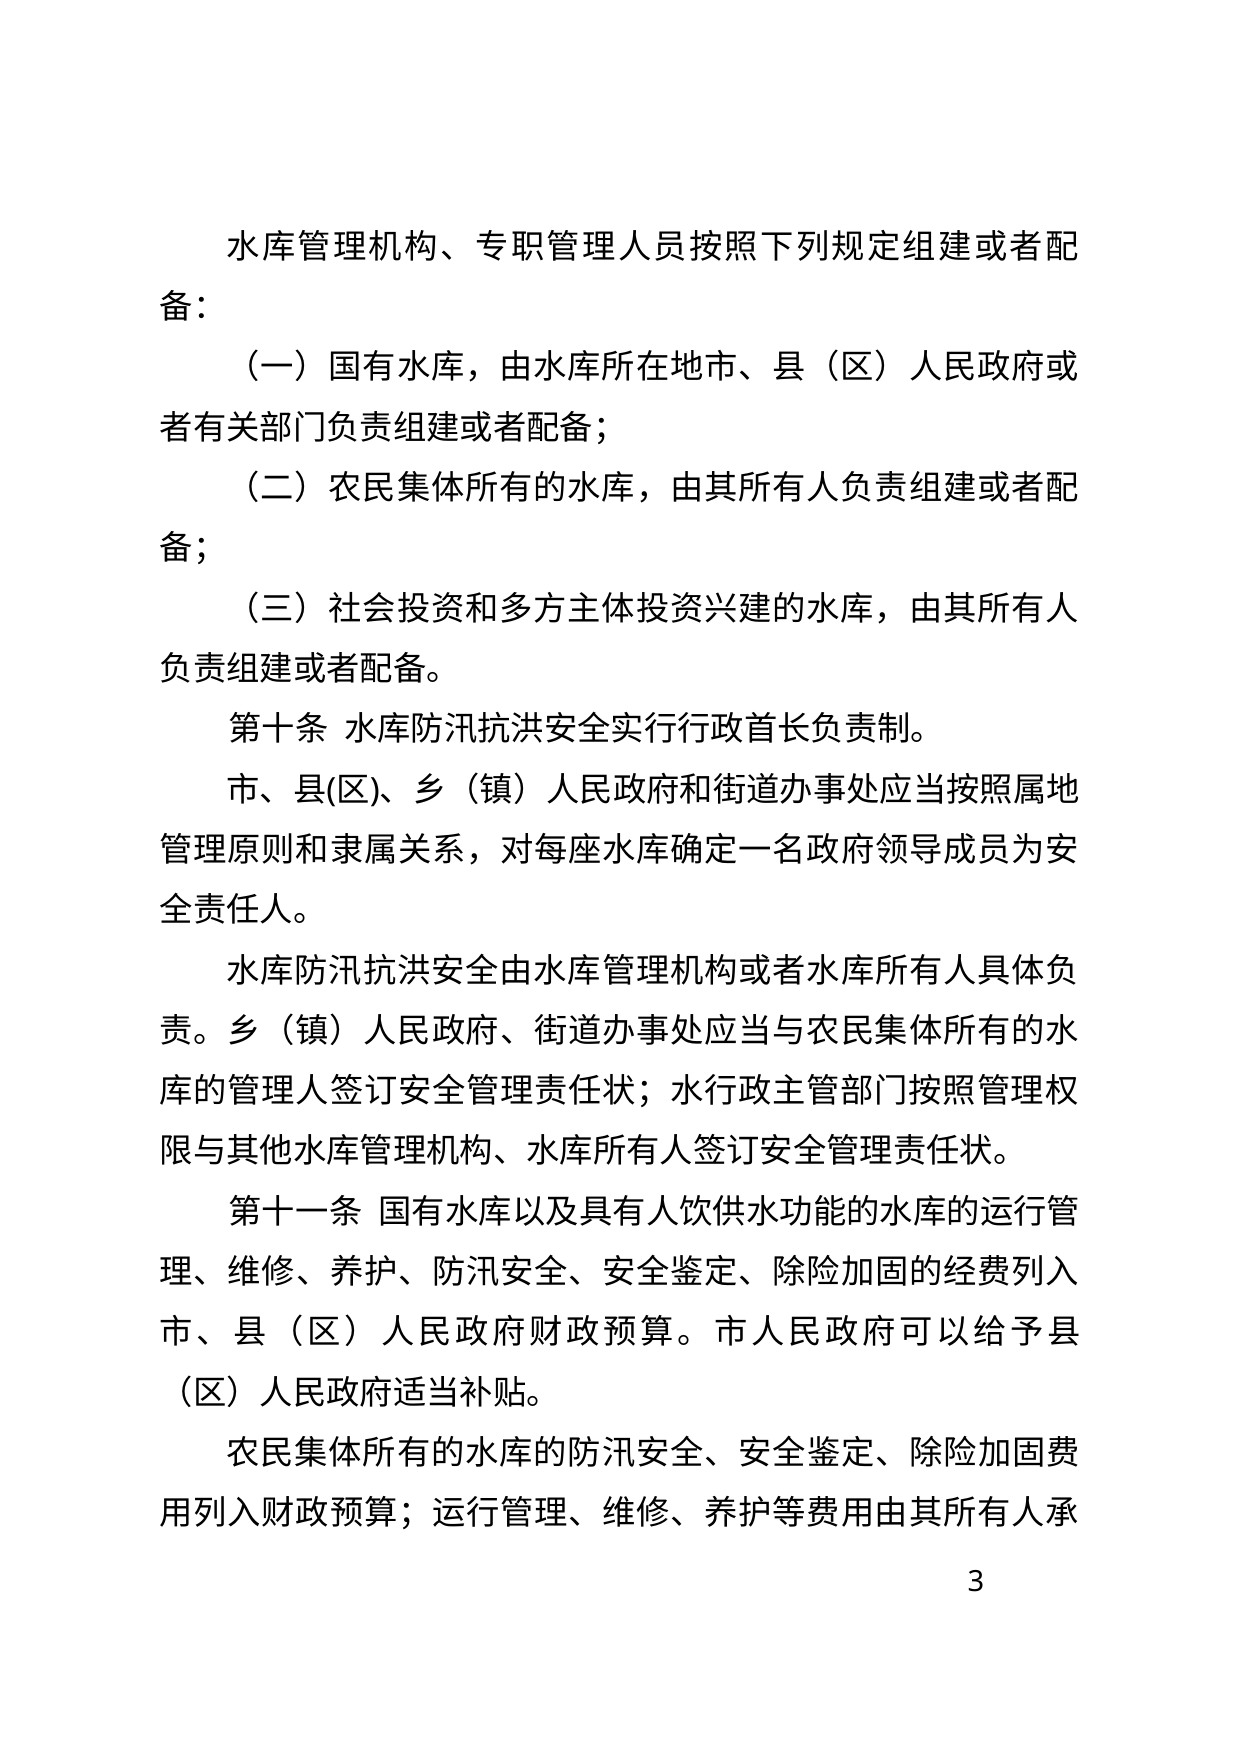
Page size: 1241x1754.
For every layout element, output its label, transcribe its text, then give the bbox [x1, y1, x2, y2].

text 水库防汛抗洪安全由水库管理机构或者水库所有人具体负责。乡（镇）人民政府、街道办事处应当与农民集体所有的水库的管理人签订安全管理责任状；水行政主管部门按照管理权限与其他水库管理机构、水库所有人签订安全管理责任状。 [159, 937, 1081, 1178]
text 第十条 水库防汛抗洪安全实行行政首长负责制。 [159, 696, 1081, 756]
text （三）社会投资和多方主体投资兴建的水库，由其所有人负责组建或者配备。 [159, 575, 1081, 696]
text 水库管理机构、专职管理人员按照下列规定组建或者配备： [159, 213, 1081, 334]
text （一）国有水库，由水库所在地市、县（区）人民政府或者有关部门负责组建或者配备； [159, 334, 1081, 455]
text 市、县(区)、乡（镇）人民政府和街道办事处应当按照属地管理原则和隶属关系，对每座水库确定一名政府领导成员为安全责任人。 [159, 756, 1081, 937]
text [159, 1420, 1081, 1540]
text （二）农民集体所有的水库，由其所有人负责组建或者配备； [159, 455, 1081, 575]
text 第十一条 国有水库以及具有人饮供水功能的水库的运行管理、维修、养护、防汛安全、安全鉴定、除险加固的经费列入市、县（区）人民政府财政预算。市人民政府可以给予县（区）人民政府适当补贴。 [159, 1178, 1081, 1420]
